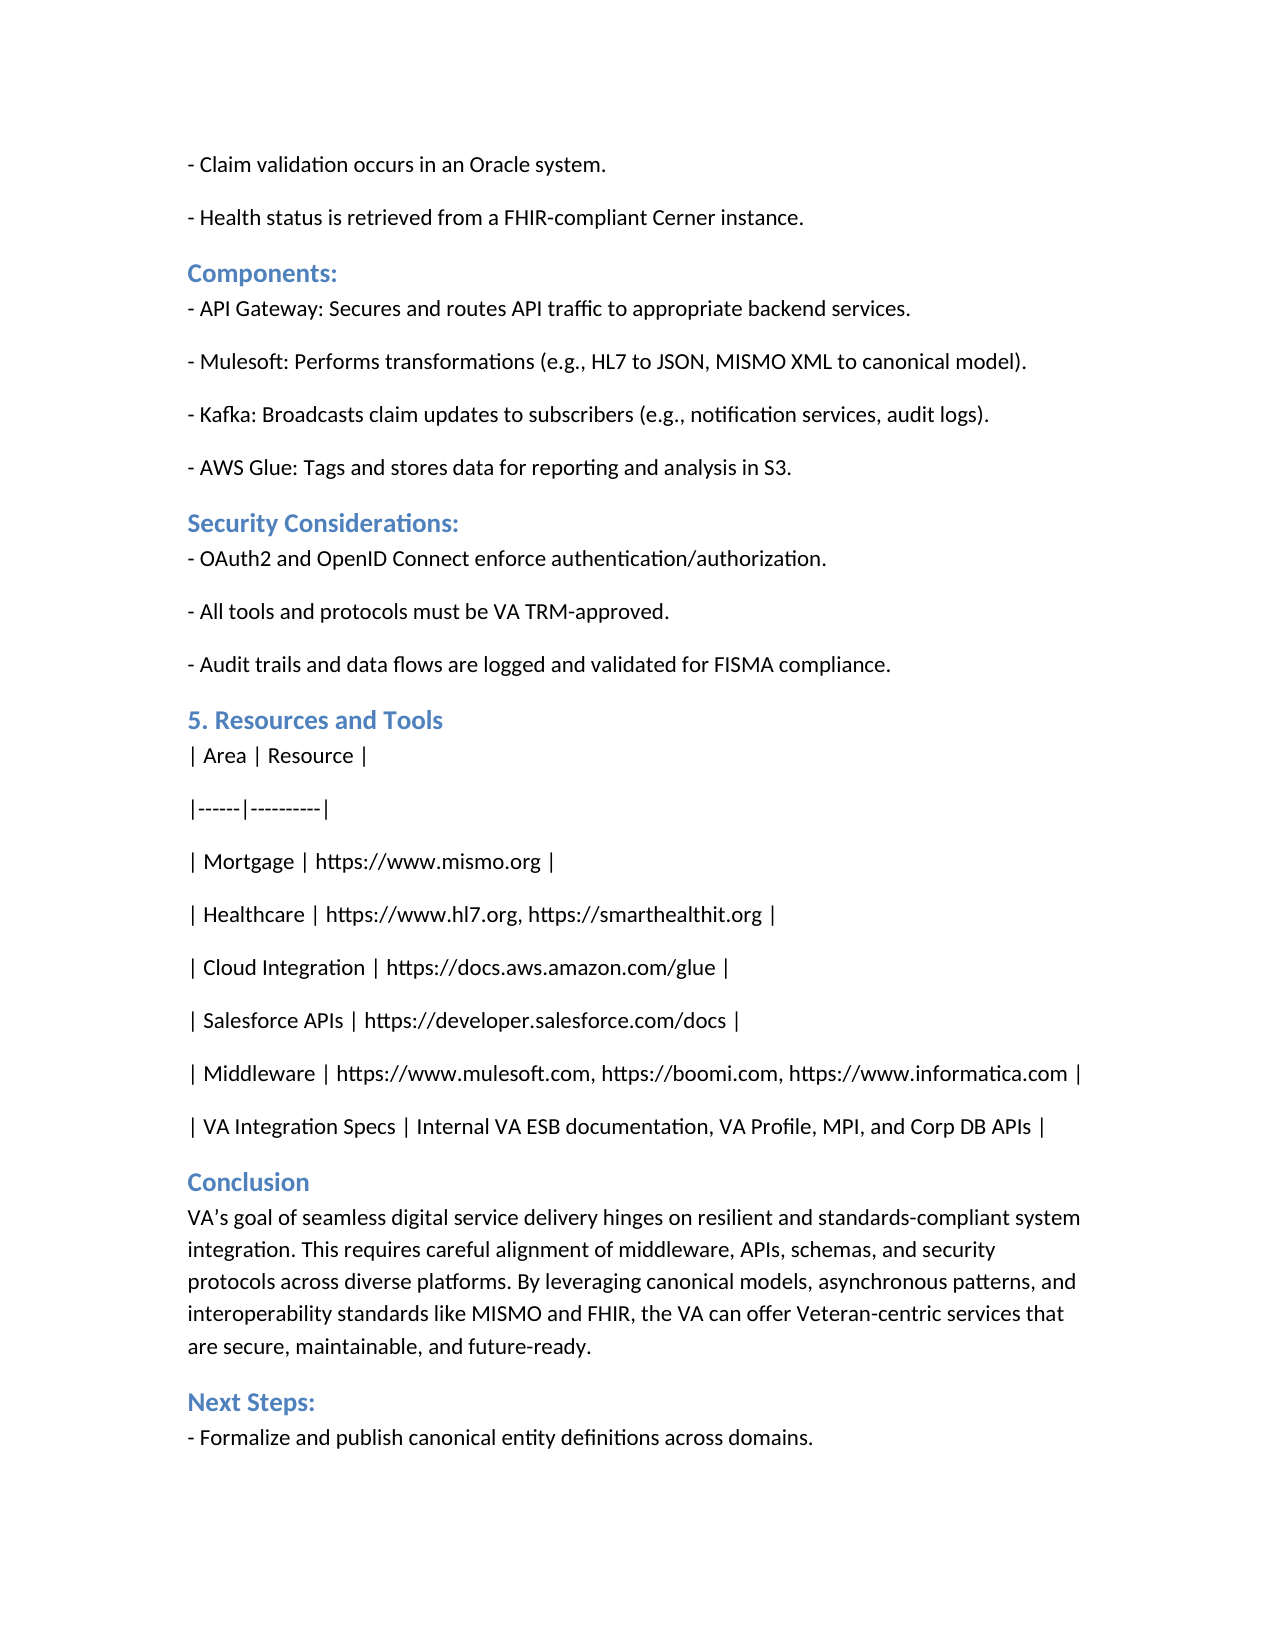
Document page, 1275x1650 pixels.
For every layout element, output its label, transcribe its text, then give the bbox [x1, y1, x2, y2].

text | Mortgage | https://www.mismo.org | [187, 847, 1087, 875]
text - Kafka: Broadcasts claim updates to subscribers (e.g., notification services, audit logs). [187, 400, 1087, 428]
subtitle Conclusion [187, 1165, 1087, 1198]
text |------|----------| [187, 794, 1087, 822]
text | Salesforce APIs | https://developer.salesforce.com/docs | [187, 1006, 1087, 1034]
text - Health status is retrieved from a FHIR-compliant Cerner instance. [187, 203, 1087, 231]
text - AWS Glue: Tags and stores data for reporting and analysis in S3. [187, 453, 1087, 481]
subtitle Next Steps: [187, 1385, 1087, 1418]
subtitle 5. Resources and Tools [187, 703, 1087, 736]
text | VA Integration Specs | Internal VA ESB documentation, VA Profile, MPI, and Corp DB APIs | [187, 1112, 1087, 1140]
text - Claim validation occurs in an Oracle system. [187, 150, 1087, 178]
text | Middleware | https://www.mulesoft.com, https://boomi.com, https://www.informatica.com | [187, 1059, 1087, 1087]
subtitle Security Considerations: [187, 506, 1087, 539]
text - Audit trails and data flows are logged and validated for FISMA compliance. [187, 650, 1087, 678]
text | Healthcare | https://www.hl7.org, https://smarthealthit.org | [187, 900, 1087, 928]
subtitle Components: [187, 256, 1087, 289]
text - OAuth2 and OpenID Connect enforce authentication/authorization. [187, 544, 1087, 572]
text - Mulesoft: Performs transformations (e.g., HL7 to JSON, MISMO XML to canonical model). [187, 347, 1087, 375]
text - Formalize and publish canonical entity definitions across domains. [187, 1423, 1087, 1451]
text - All tools and protocols must be VA TRM-approved. [187, 597, 1087, 625]
text | Area | Resource | [187, 741, 1087, 769]
text VA’s goal of seamless digital service delivery hinges on resilient and standards-compliant system integration. This requires careful alignment of middleware, APIs, schemas, and security protocols across diverse platforms. By leveraging canonical models, asynchronous patterns, and interoperability standards like MISMO and FHIR, the VA can offer Veteran-centric services that are secure, maintainable, and future-ready. [187, 1203, 1087, 1360]
text | Cloud Integration | https://docs.aws.amazon.com/glue | [187, 953, 1087, 981]
text - API Gateway: Secures and routes API traffic to appropriate backend services. [187, 294, 1087, 322]
